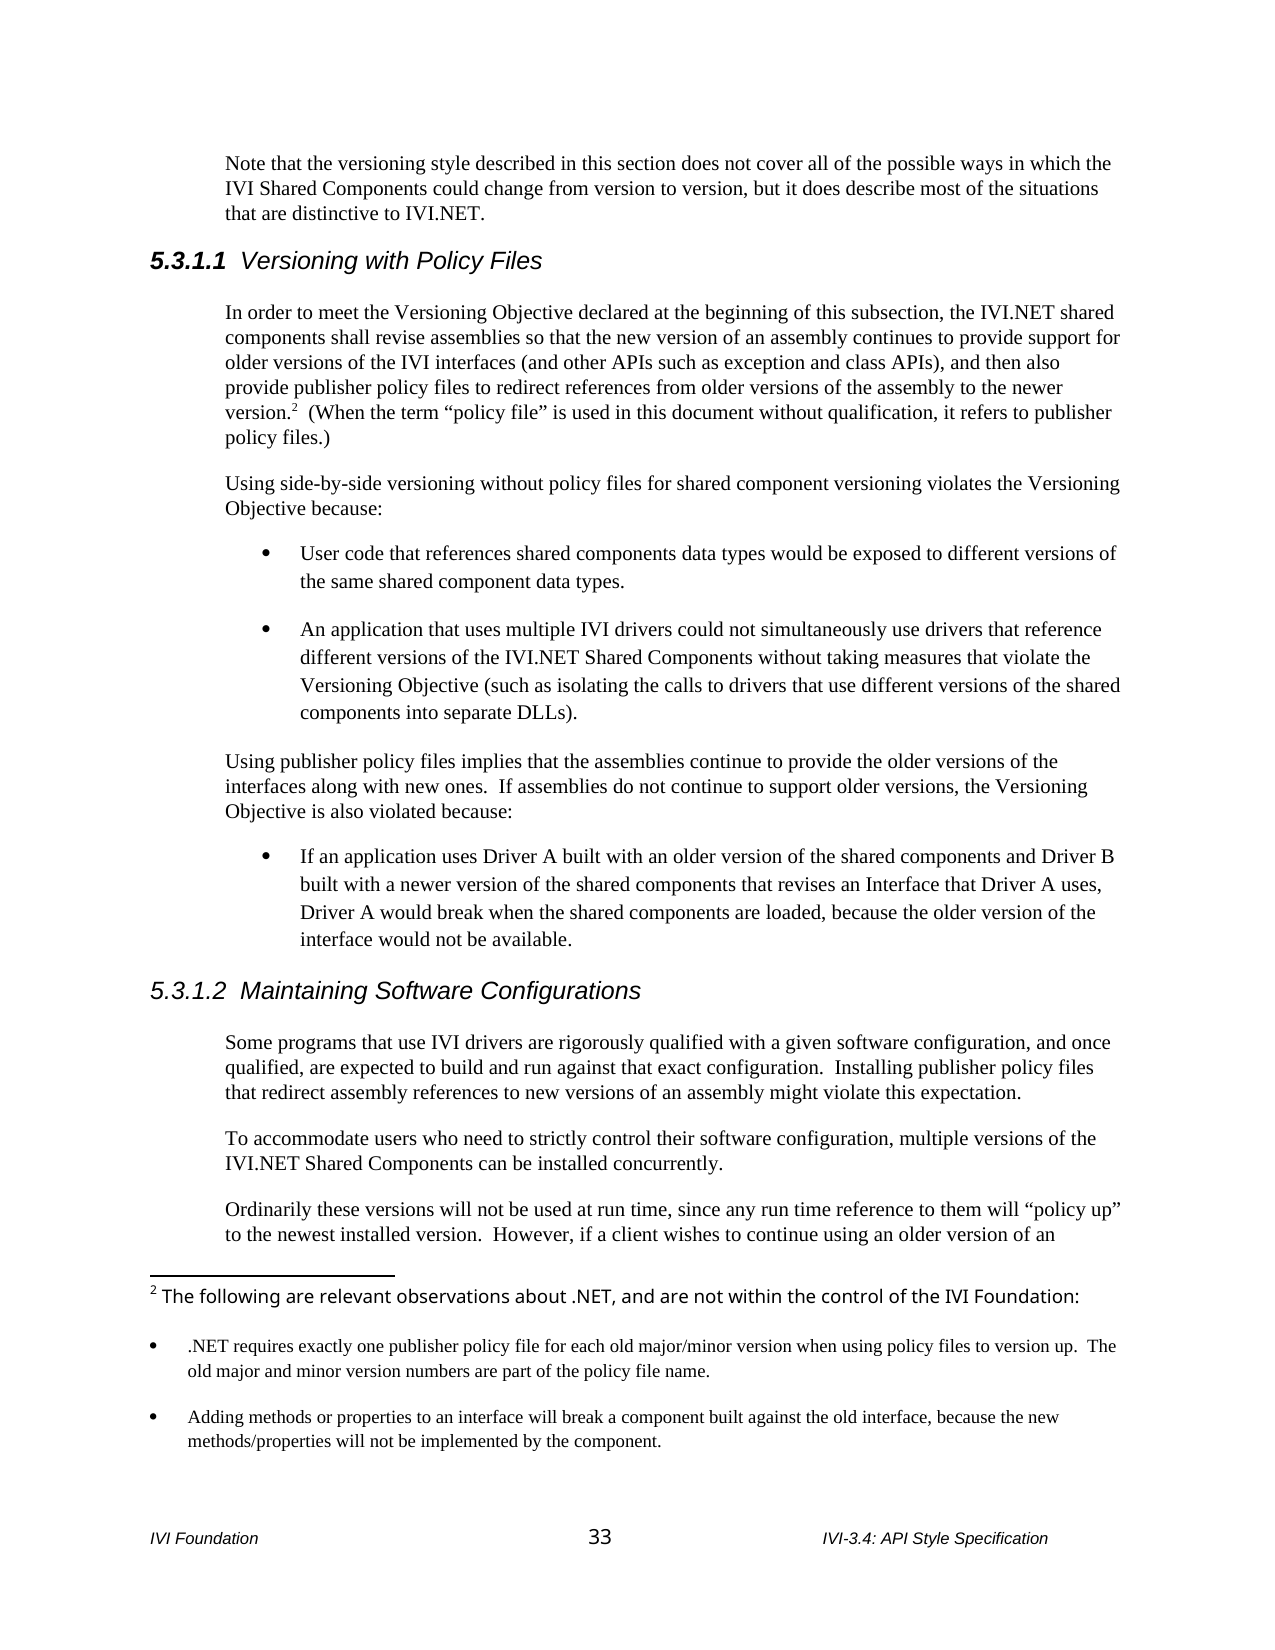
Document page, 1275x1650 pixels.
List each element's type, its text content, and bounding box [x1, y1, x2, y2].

text Using side-by-side versioning without policy files for shared component versioning violates the Versioning Objective because: [225, 471, 1125, 521]
list An application that uses multiple IVI drivers could not simultaneously use drivers that reference different versions of the IVI.NET Shared Components without taking measures that violate the Versioning Objective (such as isolating the calls to drivers that use different versions of the shared components into separate DLLs). [262, 617, 1125, 724]
text Note that the versioning style described in this section does not cover all of the possible ways in which the IVI Shared Components could change from version to version, but it does describe most of the situations that are distinctive to IVI.NET. [225, 150, 1125, 225]
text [225, 1196, 1125, 1246]
subtitle Versioning with Policy Files [150, 246, 1125, 274]
subtitle Maintaining Software Configurations [150, 976, 1125, 1004]
list User code that references shared components data types would be exposed to different versions of the same shared component data types. [262, 541, 1125, 593]
text Using publisher policy files implies that the assemblies continue to provide the older versions of the interfaces along with new ones. If assemblies do not continue to support older versions, the Versioning Objective is also violated because: [225, 749, 1125, 824]
text To accommodate users who need to strictly control their software configuration, multiple versions of the IVI.NET Shared Components can be installed concurrently. [225, 1125, 1125, 1175]
text Some programs that use IVI drivers are rigorously qualified with a given software configuration, and once qualified, are expected to build and run against that exact configuration. Installing publisher policy files that redirect assembly references to new versions of an assembly might violate this expectation. [225, 1029, 1125, 1104]
text In order to meet the Versioning Objective declared at the beginning of this subsection, the IVI.NET shared components shall revise assemblies so that the new version of an assembly continues to provide support for older versions of the IVI interfaces (and other APIs such as exception and class APIs), and then also provide publisher policy files to redirect references from older versions of the assembly to the newer version. (When the term “policy file” is used in this document without qualification, it refers to publisher policy files.) [225, 300, 1125, 450]
list If an application uses Driver A built with an older version of the shared components and Driver B built with a newer version of the shared components that revises an Interface that Driver A uses, Driver A would break when the shared components are loaded, because the older version of the interface would not be available. [262, 844, 1125, 951]
